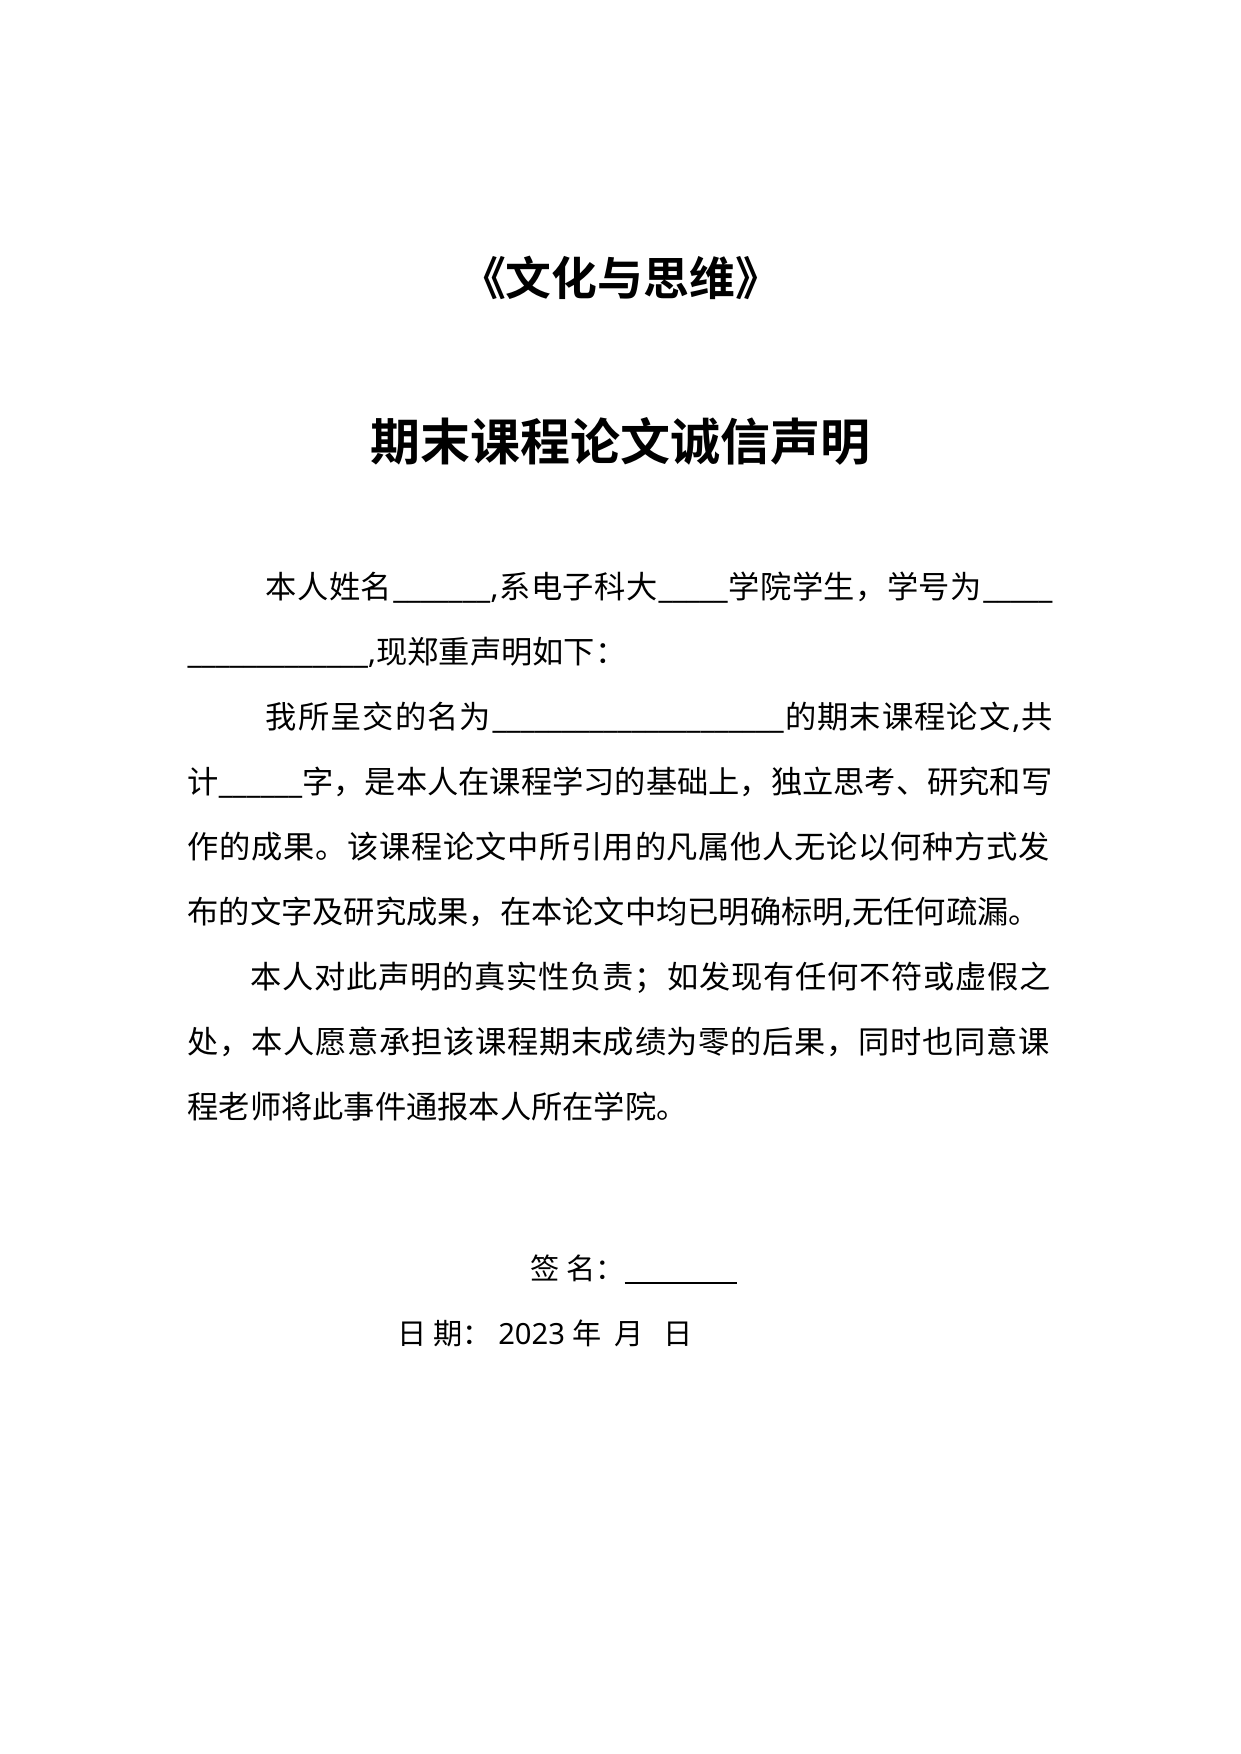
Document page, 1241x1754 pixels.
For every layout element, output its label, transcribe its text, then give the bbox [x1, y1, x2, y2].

text 签 名： [187, 1234, 1053, 1299]
text 本人对此声明的真实性负责；如发现有任何不符或虚假之处，本人愿意承担该课程期末成绩为零的后果，同时也同意课程老师将此事件通报本人所在学院。 [187, 942, 1053, 1137]
text 《文化与思维》 [187, 227, 1053, 324]
text 期末课程论文诚信声明 [187, 389, 1053, 487]
text 我所呈交的名为_____________________的期末课程论文,共计______字，是本人在课程学习的基础上，独立思考、研究和写作的成果。该课程论文中所引用的凡属他人无论以何种方式发布的文字及研究成果，在本论文中均已明确标明,无任何疏漏。 [187, 682, 1053, 942]
text 日 期： 2023 年 月 日 [187, 1299, 1053, 1364]
text 本人姓名_______,系电子科大_____学院学生，学号为__________________,现郑重声明如下： [187, 552, 1053, 682]
